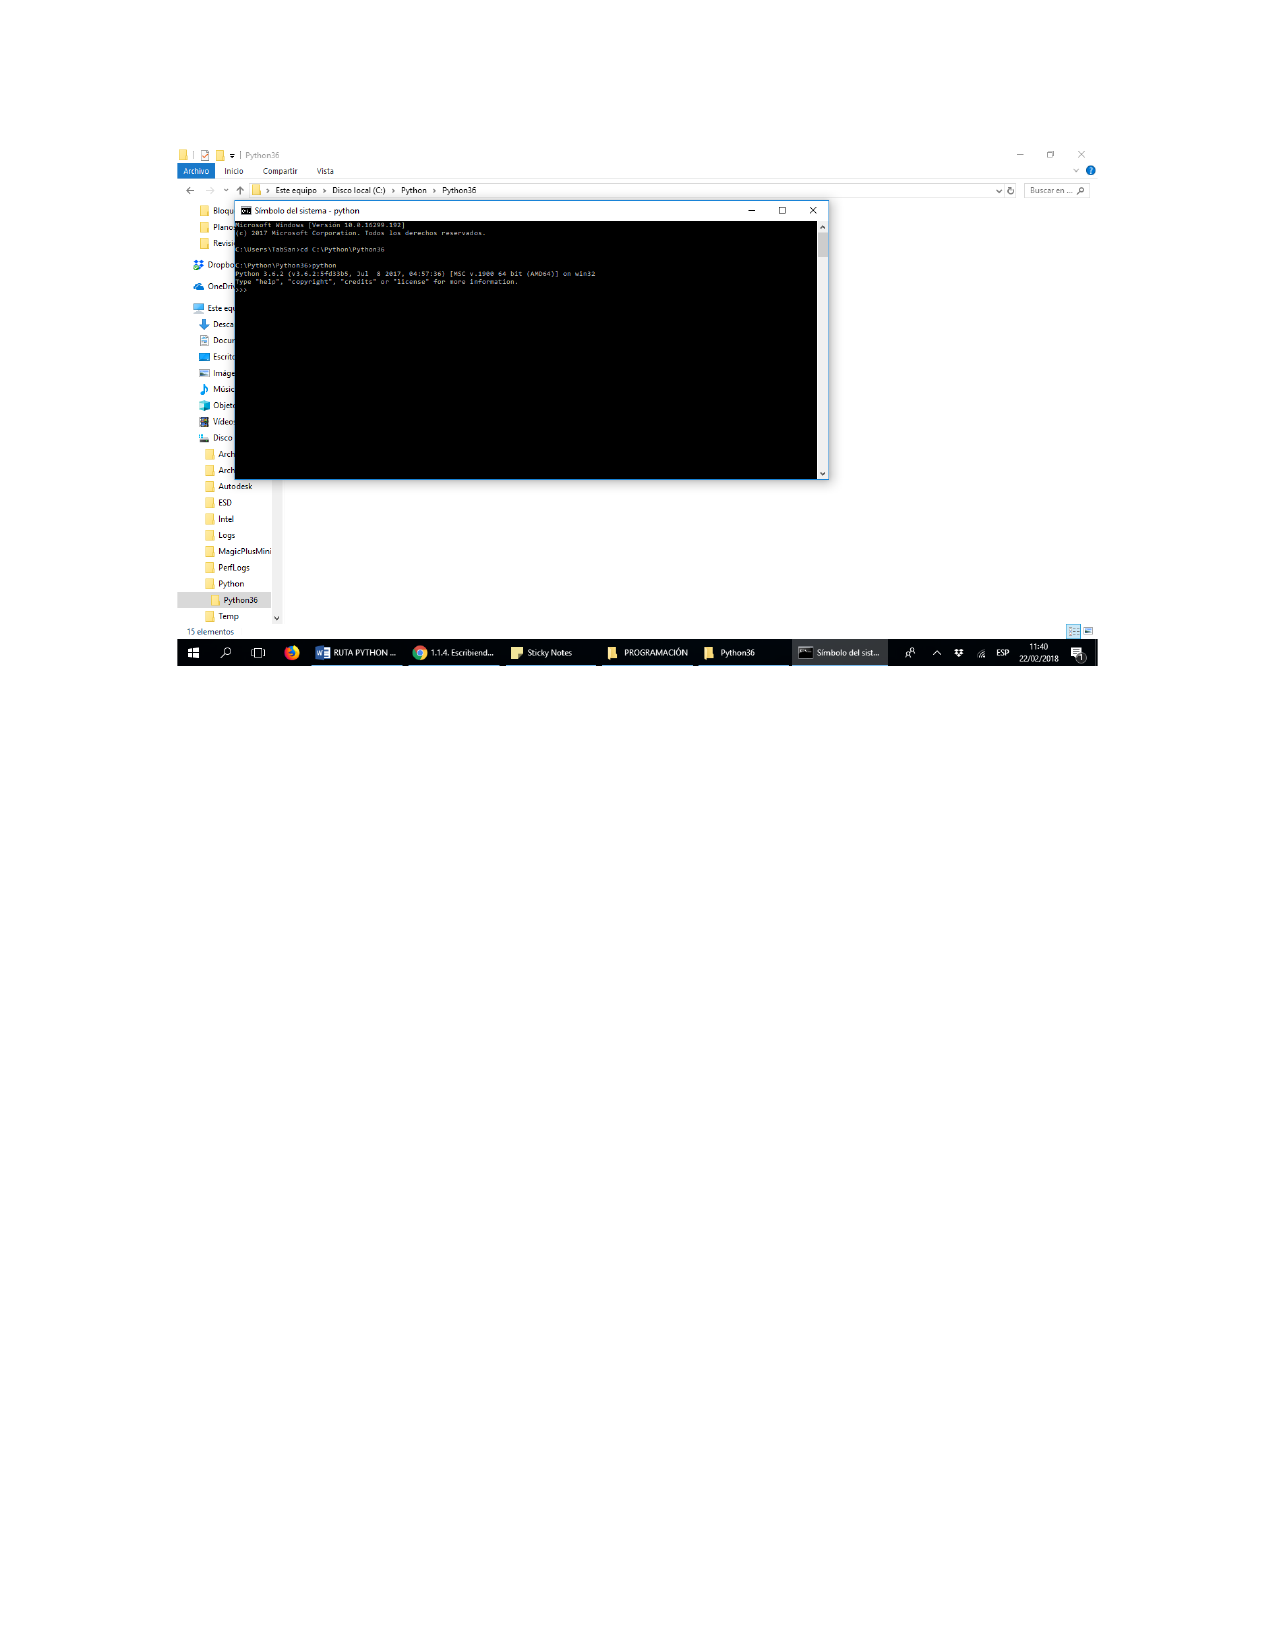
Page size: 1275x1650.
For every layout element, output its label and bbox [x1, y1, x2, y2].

picture [177, 147, 1098, 666]
